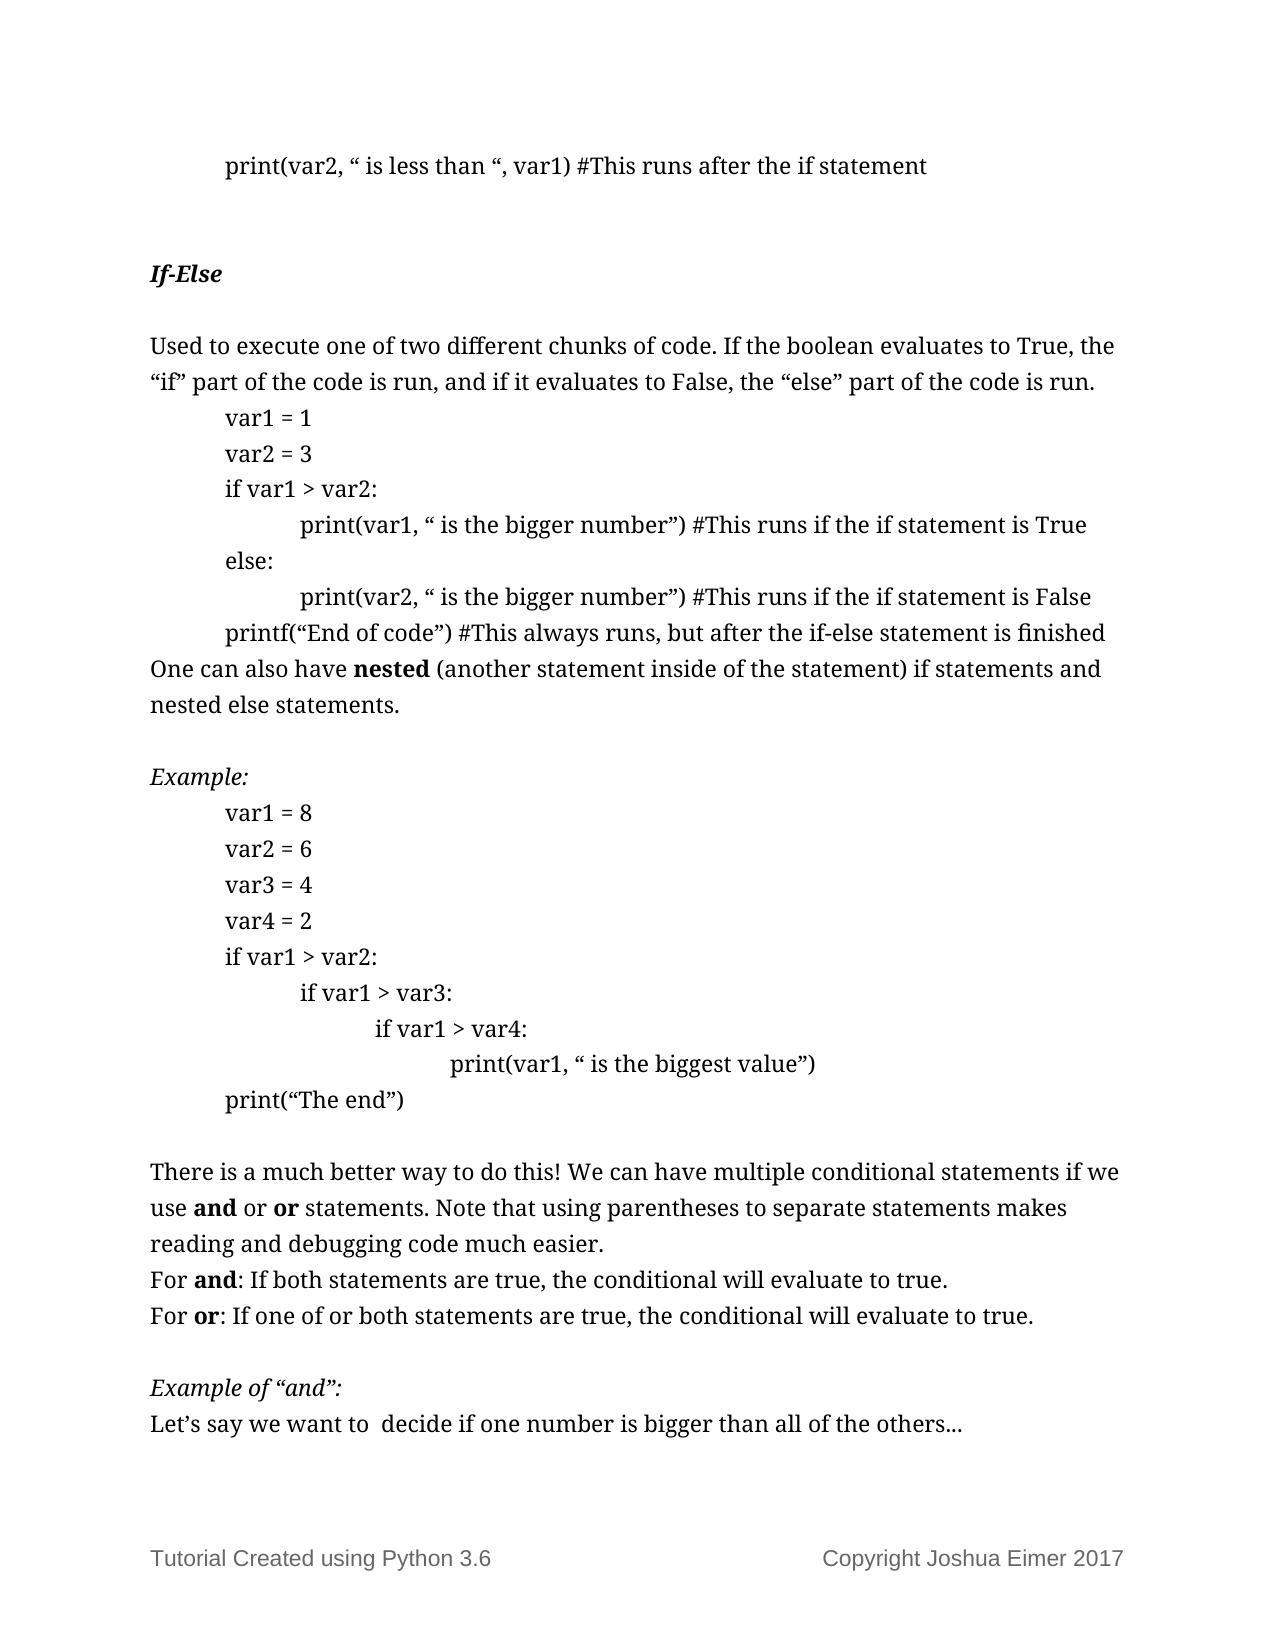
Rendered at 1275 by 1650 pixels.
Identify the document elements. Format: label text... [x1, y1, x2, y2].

text else: [150, 545, 1125, 577]
text print(var1, “ is the biggest value”) [150, 1048, 1125, 1080]
text print(“The end”) [150, 1084, 1125, 1116]
text var3 = 4 [150, 869, 1125, 900]
text For or: If one of or both statements are true, the conditional will evaluate to true. [150, 1300, 1125, 1331]
text Used to execute one of two different chunks of code. If the boolean evaluates to True, the “if” part of the code is run, and if it evaluates to False, the “else” part of the code is run. [150, 330, 1125, 397]
text if var1 > var3: [150, 977, 1125, 1008]
text Example of “and”: [150, 1372, 1125, 1403]
text printf(“End of code”) #This always runs, but after the if-else statement is finished [150, 617, 1125, 648]
text print(var2, “ is less than “, var1) #This runs after the if statement [150, 150, 1125, 181]
text print(var2, “ is the bigger number”) #This runs if the if statement is False [150, 581, 1125, 612]
text var1 = 8 [150, 797, 1125, 828]
text For and: If both statements are true, the conditional will evaluate to true. [150, 1264, 1125, 1295]
text var2 = 3 [150, 437, 1125, 469]
text One can also have nested (another statement inside of the statement) if statements and nested else statements. [150, 653, 1125, 720]
text if var1 > var4: [150, 1012, 1125, 1044]
text if var1 > var2: [150, 473, 1125, 505]
text If-Else [150, 258, 1125, 289]
text There is a much better way to do this! We can have multiple conditional statements if we use and or or statements. Note that using parentheses to separate statements makes reading and debugging code much easier. [150, 1156, 1125, 1259]
text var4 = 2 [150, 905, 1125, 936]
text var2 = 6 [150, 833, 1125, 864]
text Example: [150, 761, 1125, 792]
text print(var1, “ is the bigger number”) #This runs if the if statement is True [150, 509, 1125, 541]
text var1 = 1 [150, 402, 1125, 433]
text Let’s say we want to decide if one number is bigger than all of the others... [150, 1408, 1125, 1439]
text if var1 > var2: [150, 941, 1125, 972]
